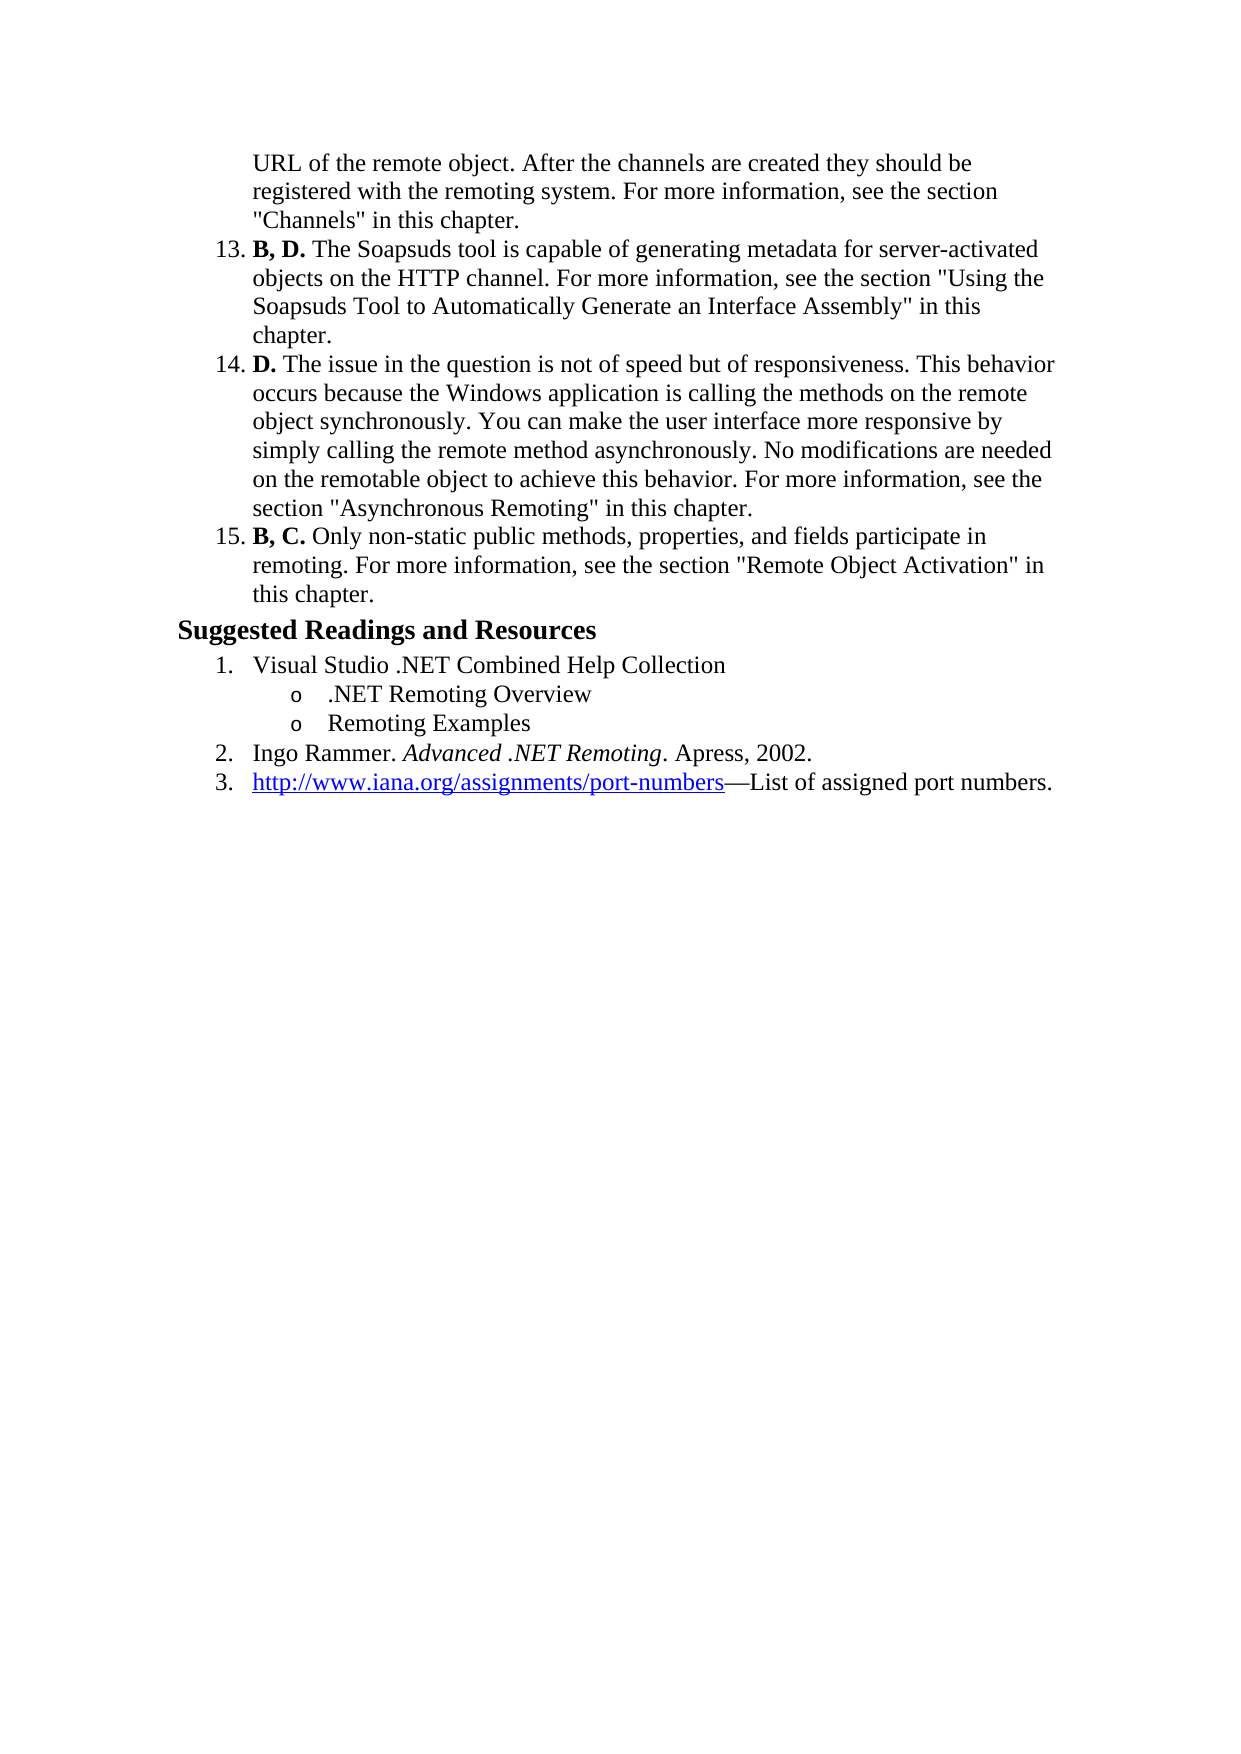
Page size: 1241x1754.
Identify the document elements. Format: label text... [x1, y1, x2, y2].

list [215, 148, 1063, 234]
text Suggested Readings and Resources [177, 613, 1063, 645]
list D. The issue in the question is not of speed but of responsiveness. This behavior occurs because the Windows application is calling the methods on the remote object synchronously. You can make the user interface more responsive by simply calling the remote method asynchronously. No modifications are needed on the remotable object to achieve this behavior. For more information, see the section "Asynchronous Remoting" in this chapter. [215, 349, 1063, 521]
list http://www.iana.org/assignments/port-numbers—List of assigned port numbers. [215, 767, 1063, 796]
list B, C. Only non-static public methods, properties, and fields participate in remoting. For more information, see the section "Remote Object Activation" in this chapter. [215, 521, 1063, 608]
list Ingo Rammer. Advanced .NET Remoting. Apress, 2002. [215, 738, 1063, 767]
list Visual Studio .NET Combined Help Collection [215, 650, 1063, 679]
list .NET Remoting Overview [290, 679, 1063, 708]
list Remoting Examples [290, 708, 1063, 738]
list B, D. The Soapsuds tool is capable of generating metadata for server-activated objects on the HTTP channel. For more information, see the section "Using the Soapsuds Tool to Automatically Generate an Interface Assembly" in this chapter. [215, 234, 1063, 349]
